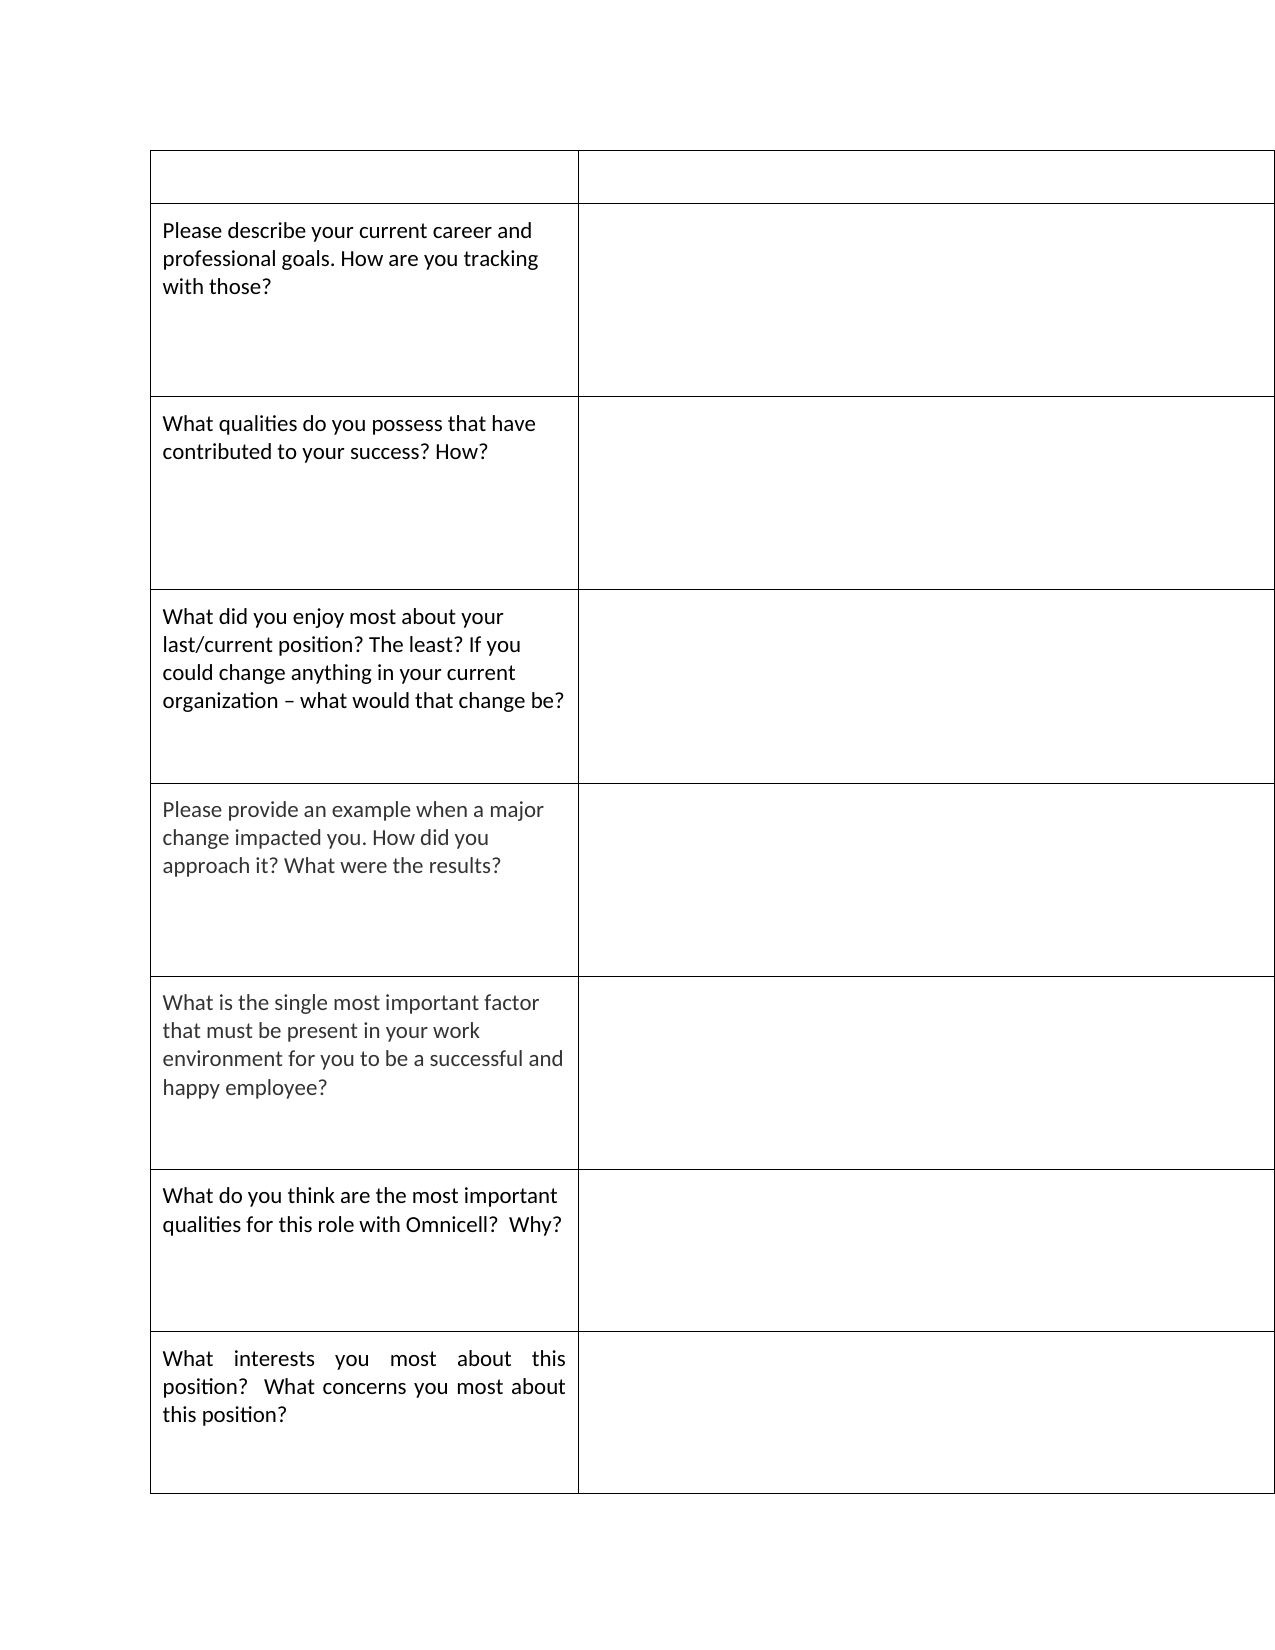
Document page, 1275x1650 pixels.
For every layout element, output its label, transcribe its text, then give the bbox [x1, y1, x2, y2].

table_cell What qualities do you possess that have contributed to your success? How? [151, 397, 578, 589]
table_cell [579, 1332, 1274, 1493]
table_cell Please provide an example when a major change impacted you. How did you approach it? What were the results? [151, 784, 578, 976]
table_cell What is the single most important factor that must be present in your work environment for you to be a successful and happy employee? [151, 977, 578, 1169]
table_cell What did you enjoy most about your last/current position? The least? If you could change anything in your current organization – what would that change be? [151, 590, 578, 782]
table_cell [579, 1170, 1274, 1331]
table_cell [579, 977, 1274, 1169]
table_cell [151, 1332, 578, 1493]
table_cell What do you think are the most important qualities for this role with Omnicell? Why? [151, 1170, 578, 1331]
table_cell [579, 784, 1274, 976]
table_cell Please describe your current career and professional goals. How are you tracking with those? [151, 204, 578, 396]
table_cell [579, 204, 1274, 396]
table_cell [151, 151, 578, 203]
table_cell [579, 590, 1274, 782]
table_cell [579, 151, 1274, 203]
table_cell [579, 397, 1274, 589]
